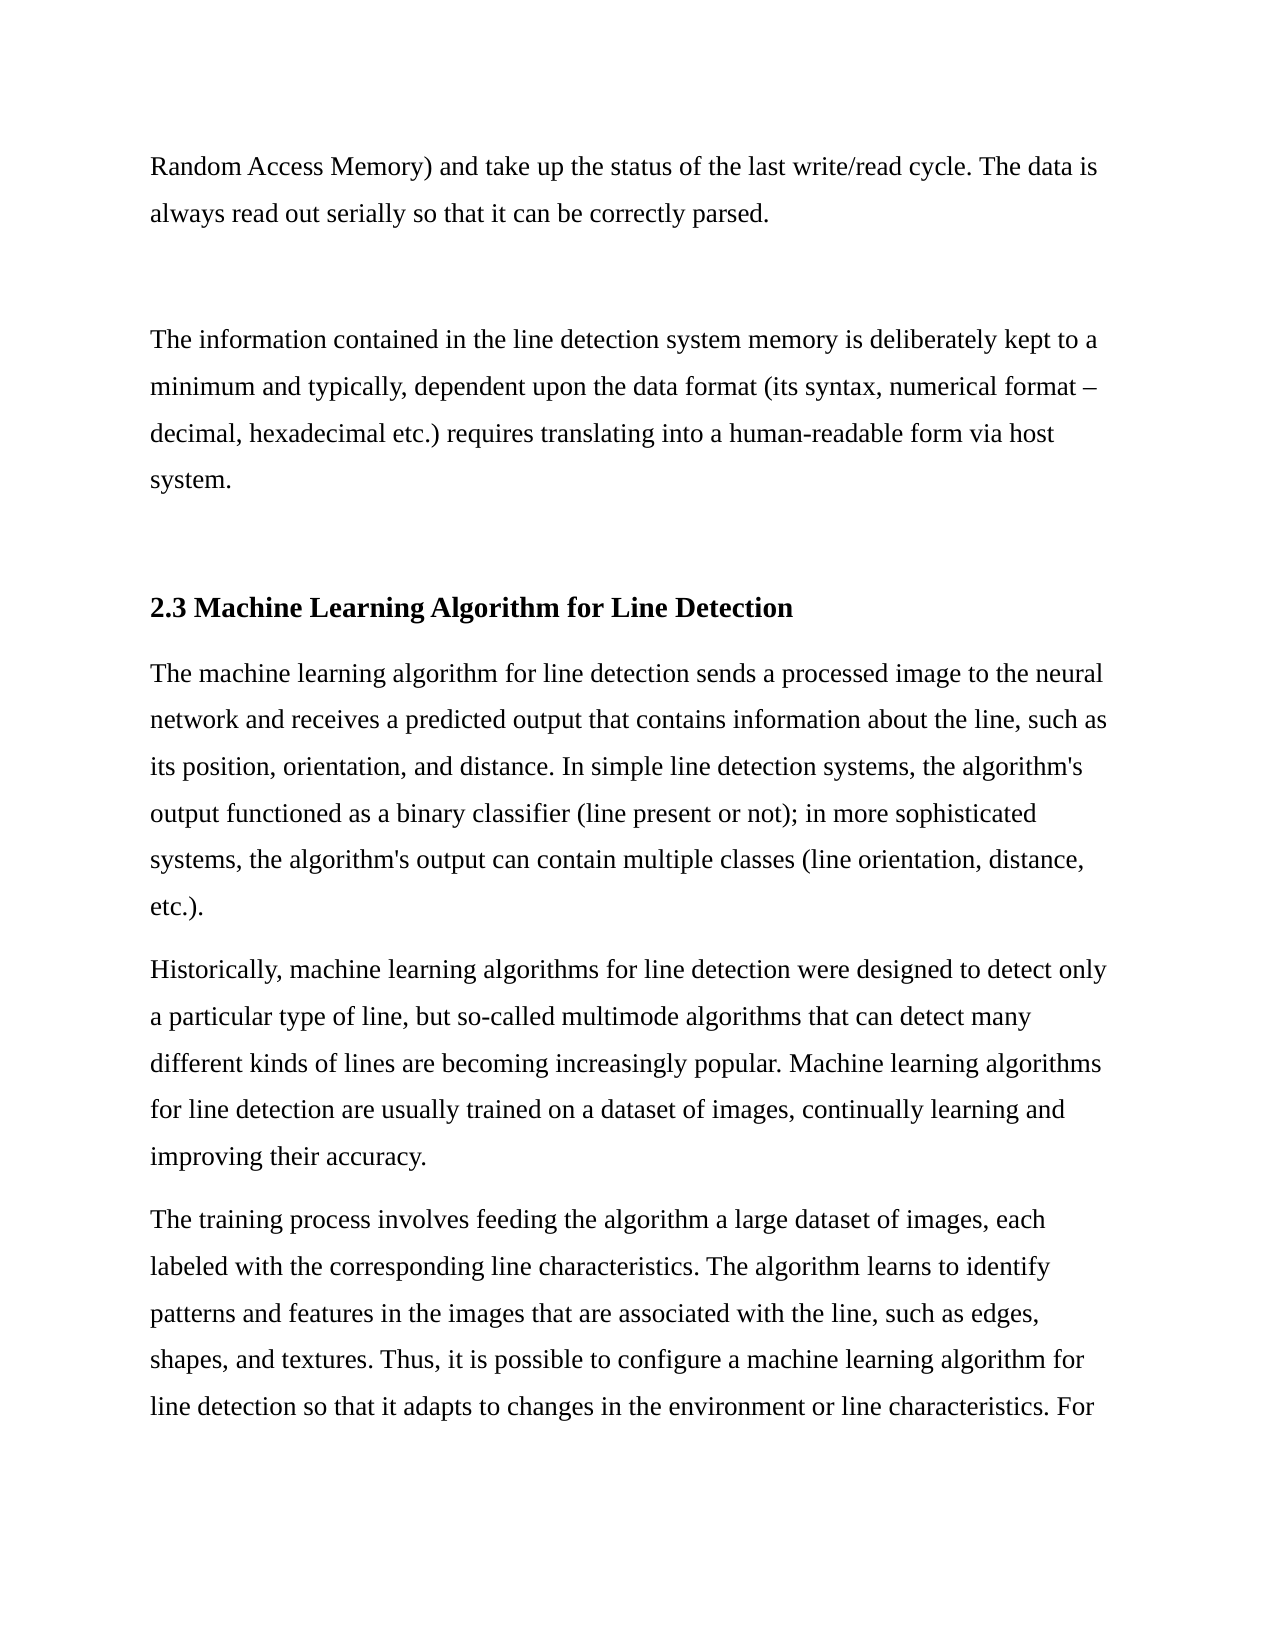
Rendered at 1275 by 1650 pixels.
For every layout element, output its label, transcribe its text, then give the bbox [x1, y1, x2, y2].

text The information contained in the line detection system memory is deliberately kept to a minimum and typically, dependent upon the data format (its syntax, numerical format – decimal, hexadecimal etc.) requires translating into a human-readable form via host system. [150, 323, 1125, 494]
text 2.3 Machine Learning Algorithm for Line Detection [150, 590, 1125, 623]
text The machine learning algorithm for line detection sends a processed image to the neural network and receives a predicted output that contains information about the line, such as its position, orientation, and distance. In simple line detection systems, the algorithm's output functioned as a binary classifier (line present or not); in more sophisticated systems, the algorithm's output can contain multiple classes (line orientation, distance, etc.). [150, 657, 1125, 921]
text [150, 150, 1125, 228]
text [150, 1204, 1125, 1421]
text Historically, machine learning algorithms for line detection were designed to detect only a particular type of line, but so-called multimode algorithms that can detect many different kinds of lines are becoming increasingly popular. Machine learning algorithms for line detection are usually trained on a dataset of images, continually learning and improving their accuracy. [150, 954, 1125, 1171]
